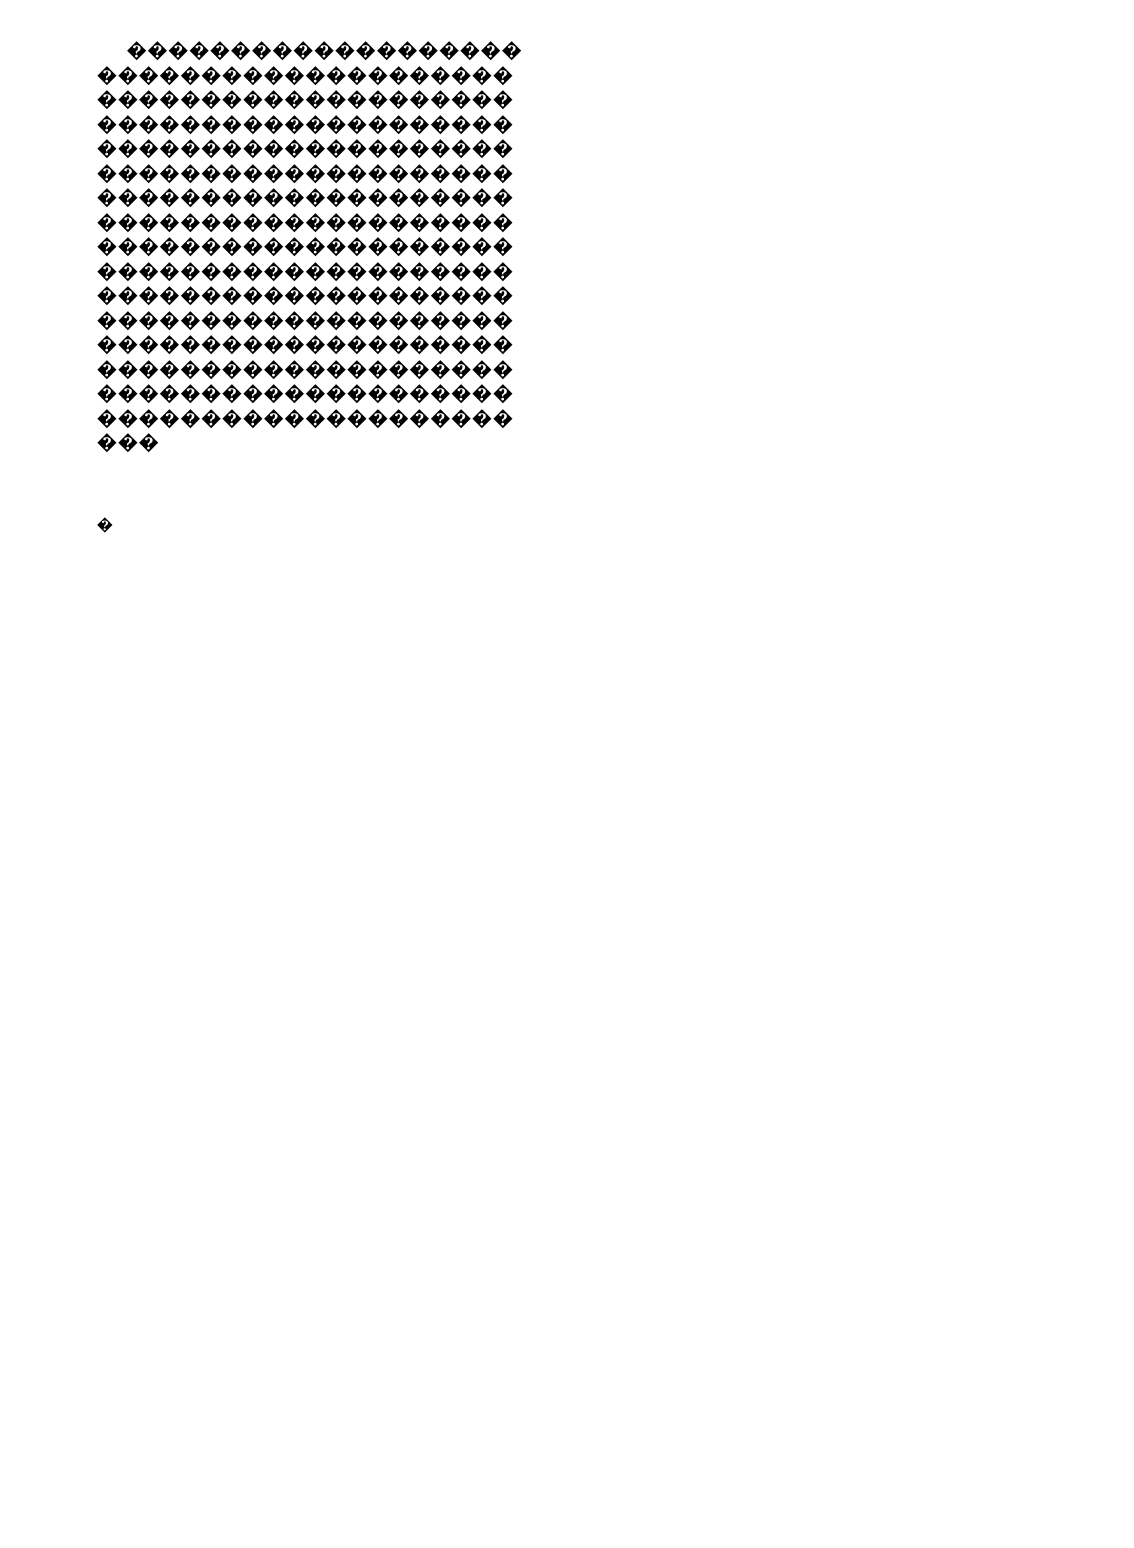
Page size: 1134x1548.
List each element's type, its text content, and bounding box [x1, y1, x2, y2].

text � [96, 516, 574, 534]
text ���������������������������������������������������������������������������������������������������������������������������������������������������������������������������������������������������������������������������������������������������������������������������������������������������������������������������������� [96, 38, 522, 454]
